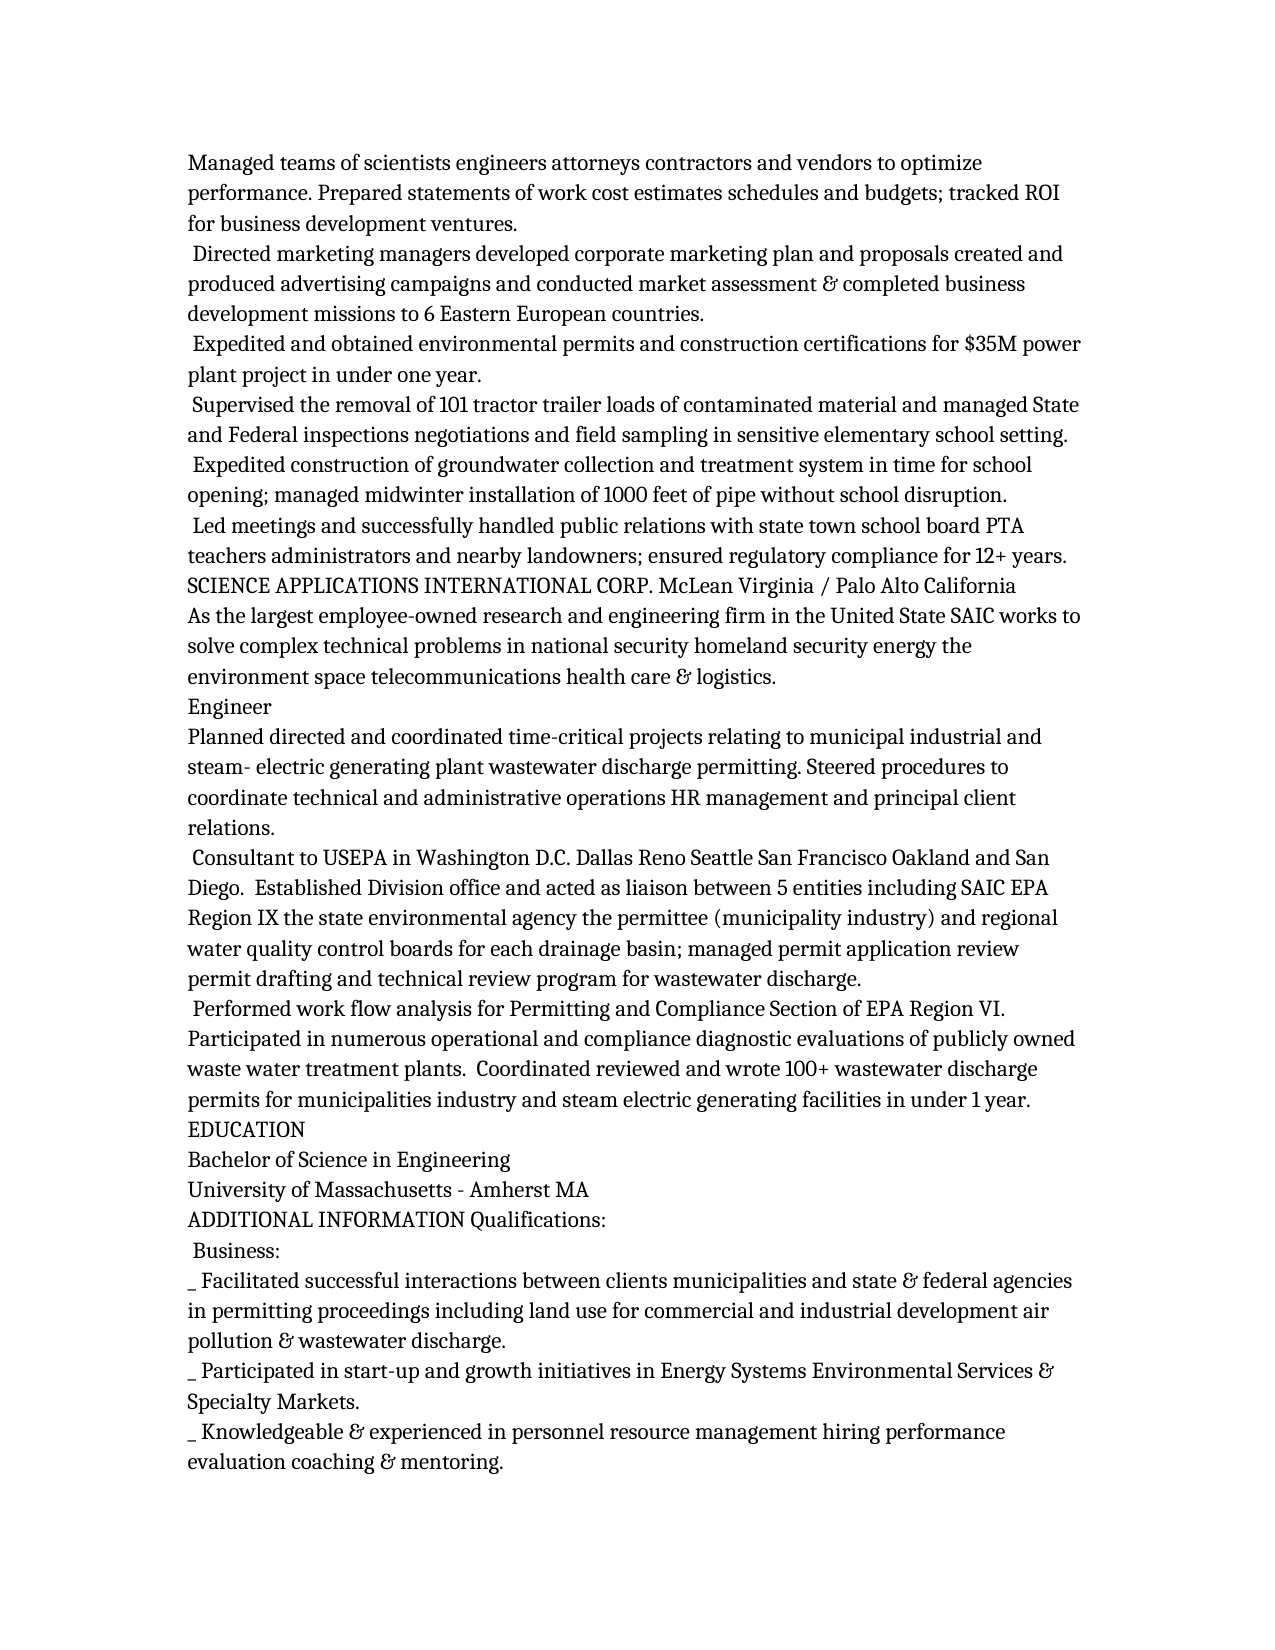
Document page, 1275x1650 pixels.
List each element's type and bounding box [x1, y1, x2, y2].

text [187, 150, 1087, 1475]
